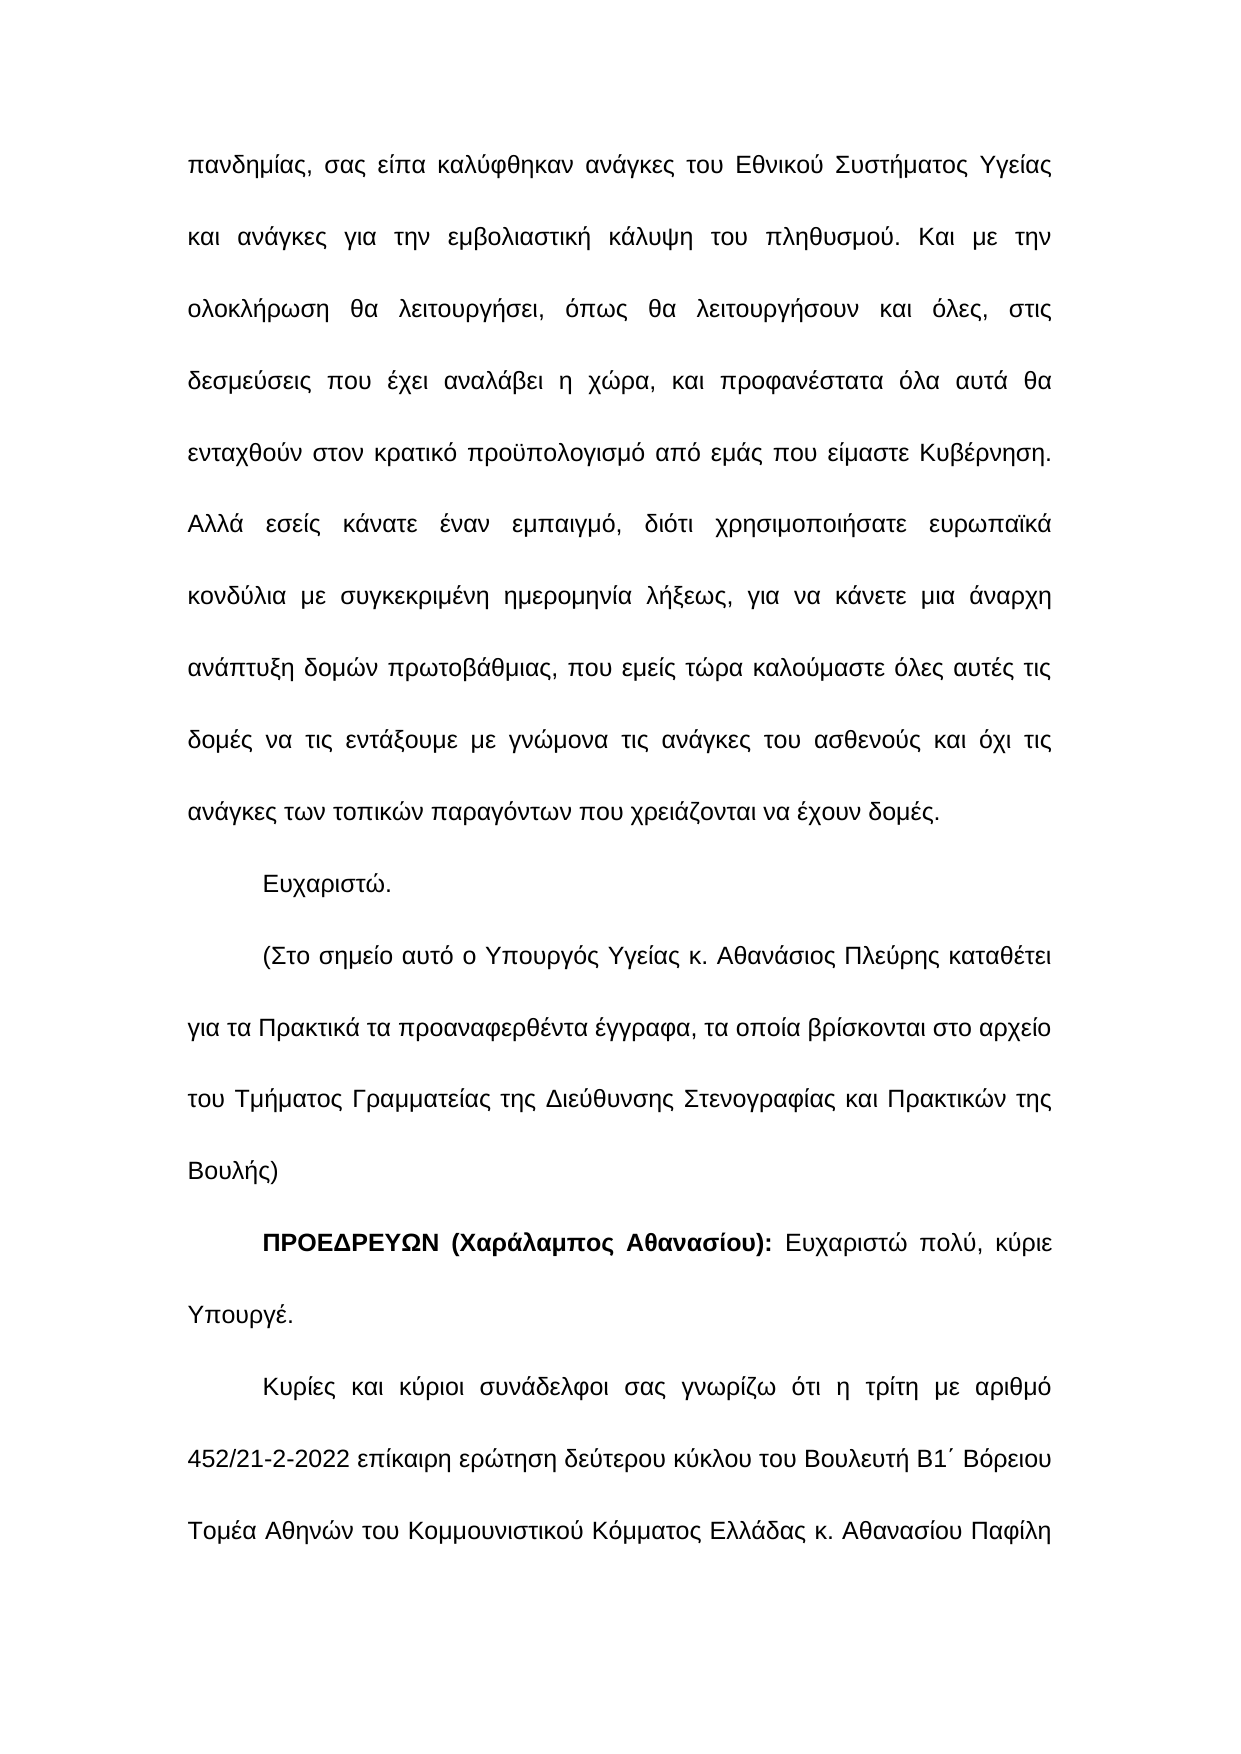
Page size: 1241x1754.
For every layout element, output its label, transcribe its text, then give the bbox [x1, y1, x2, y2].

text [187, 150, 1053, 826]
text Ευχαριστώ. [187, 869, 1053, 897]
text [187, 1372, 1053, 1544]
text (Στο σημείο αυτό ο Υπουργός Υγείας κ. Αθανάσιος Πλεύρης καταθέτει για τα Πρακτικά τα προαναφερθέντα έγγραφα, τα οποία βρίσκονται στο αρχείο του Τμήματος Γραμματείας της Διεύθυνσης Στενογραφίας και Πρακτικών της Βουλής) [187, 941, 1053, 1185]
text ΠΡΟΕΔΡΕΥΩΝ (Χαράλαμπος Αθανασίου): Ευχαριστώ πολύ, κύριε Υπουργέ. [187, 1228, 1053, 1329]
